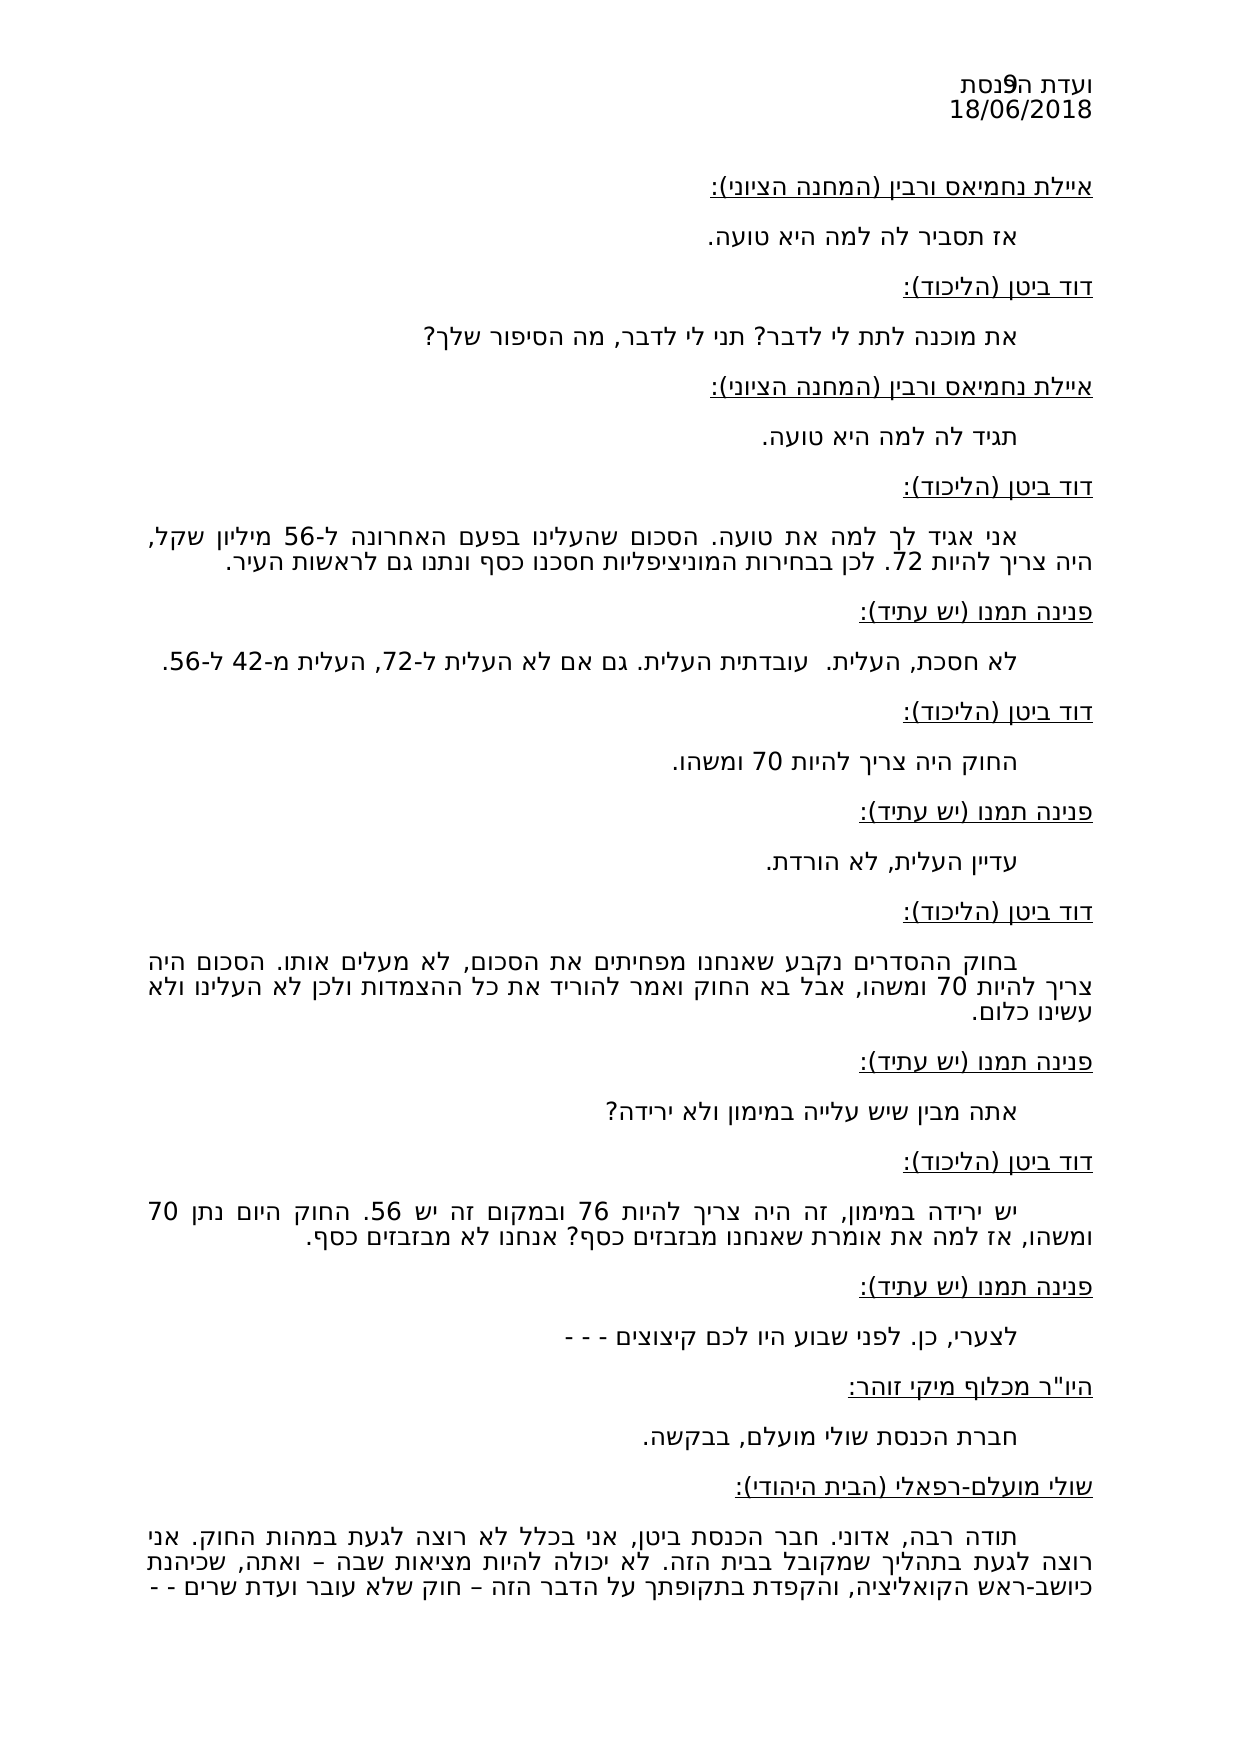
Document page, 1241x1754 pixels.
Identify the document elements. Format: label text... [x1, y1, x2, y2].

text החוק היה צריך להיות 70 ומשהו. [147, 750, 1093, 775]
text לא חסכת, העלית. עובדתית העלית. גם אם לא העלית ל-72, העלית מ-42 ל-56. [147, 650, 1093, 675]
text תודה רבה, אדוני. חבר הכנסת ביטן, אני בכלל לא רוצה לגעת במהות החוק. אני רוצה לגעת בתהליך שמקובל בבית הזה. לא יכולה להיות מציאות שבה – ואתה, שכיהנת כיושב-ראש הקואליציה, והקפדת בתקופתך על הדבר הזה – חוק שלא עובר ועדת שרים - - [147, 1525, 1093, 1600]
text יש ירידה במימון, זה היה צריך להיות 76 ובמקום זה יש 56. החוק היום נתן 70 ומשהו, אז למה את אומרת שאנחנו מבזבזים כסף? אנחנו לא מבזבזים כסף. [147, 1200, 1093, 1250]
text את מוכנה לתת לי לדבר? תני לי לדבר, מה הסיפור שלך? [147, 325, 1093, 350]
text אני אגיד לך למה את טועה. הסכום שהעלינו בפעם האחרונה ל-56 מיליון שקל, היה צריך להיות 72. לכן בבחירות המוניציפליות חסכנו כסף ונתנו גם לראשות העיר. [147, 525, 1093, 575]
text אז תסביר לה למה היא טועה. [147, 225, 1093, 250]
text עדיין העלית, לא הורדת. [147, 850, 1093, 875]
text חברת הכנסת שולי מועלם, בבקשה. [147, 1425, 1093, 1450]
text אתה מבין שיש עלייה במימון ולא ירידה? [147, 1100, 1093, 1125]
text תגיד לה למה היא טועה. [147, 425, 1093, 450]
text לצערי, כן. לפני שבוע היו לכם קיצוצים - - - [147, 1325, 1093, 1350]
text בחוק ההסדרים נקבע שאנחנו מפחיתים את הסכום, לא מעלים אותו. הסכום היה צריך להיות 70 ומשהו, אבל בא החוק ואמר להוריד את כל ההצמדות ולכן לא העלינו ולא עשינו כלום. [147, 950, 1093, 1025]
